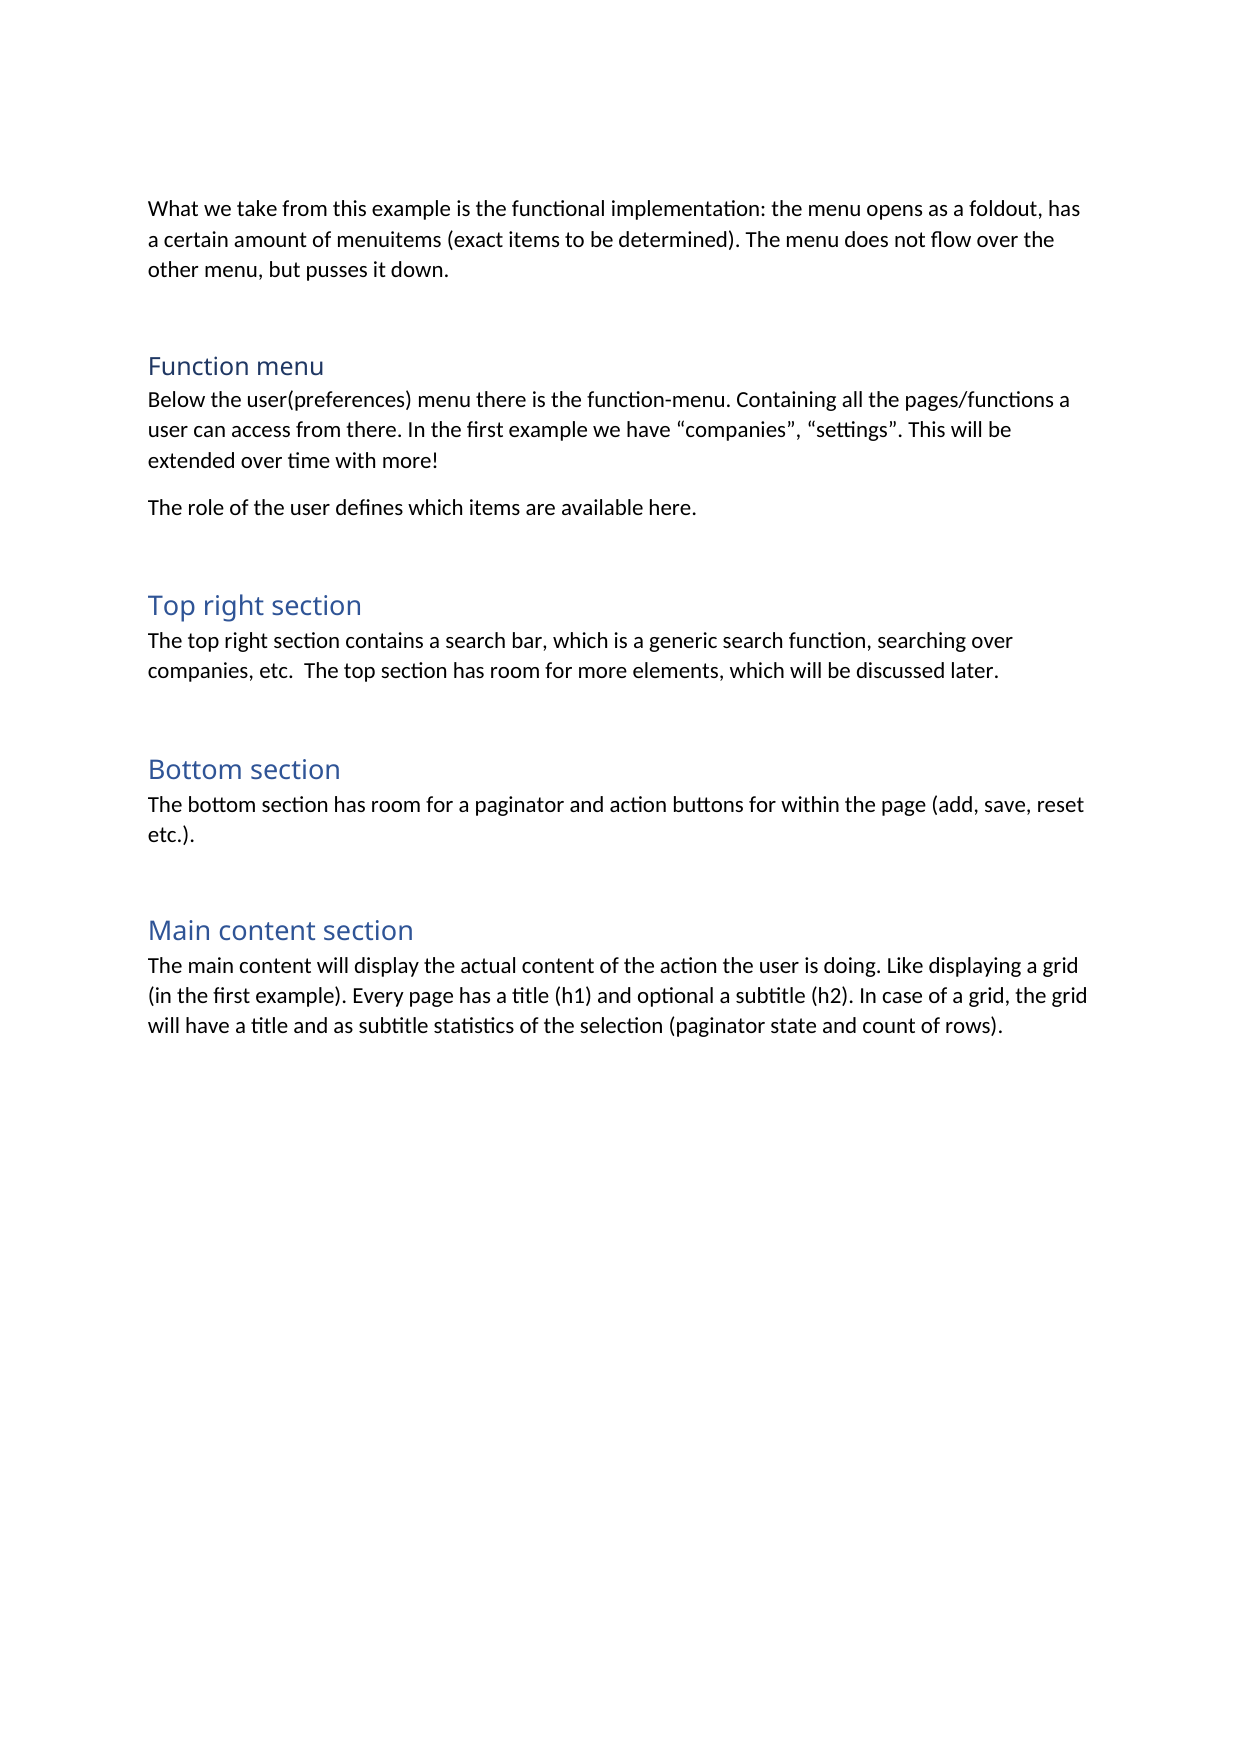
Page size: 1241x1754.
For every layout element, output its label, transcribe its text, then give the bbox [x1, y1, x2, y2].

subtitle Top right section [148, 586, 1093, 623]
text The top right section contains a search bar, which is a generic search function, searching over companies, etc. The top section has room for more elements, which will be discussed later. [148, 626, 1093, 684]
text What we take from this example is the functional implementation: the menu opens as a foldout, has a certain amount of menuitems (exact items to be determined). The menu does not flow over the other menu, but pusses it down. [148, 194, 1093, 283]
text The main content will display the actual content of the action the user is doing. Like displaying a grid (in the first example). Every page has a title (h1) and optional a subtitle (h2). In case of a grid, the grid will have a title and as subtitle statistics of the selection (paginator state and count of rows). [148, 951, 1093, 1039]
text The role of the user defines which items are available here. [148, 493, 1093, 521]
subtitle Function menu [148, 349, 1093, 383]
subtitle Bottom section [148, 750, 1093, 787]
text Below the user(preferences) menu there is the function-menu. Containing all the pages/functions a user can access from there. In the first example we have “companies”, “settings”. This will be extended over time with more! [148, 385, 1093, 474]
subtitle Main content section [148, 911, 1093, 948]
text The bottom section has room for a paginator and action buttons for within the page (add, save, reset etc.). [148, 790, 1093, 848]
